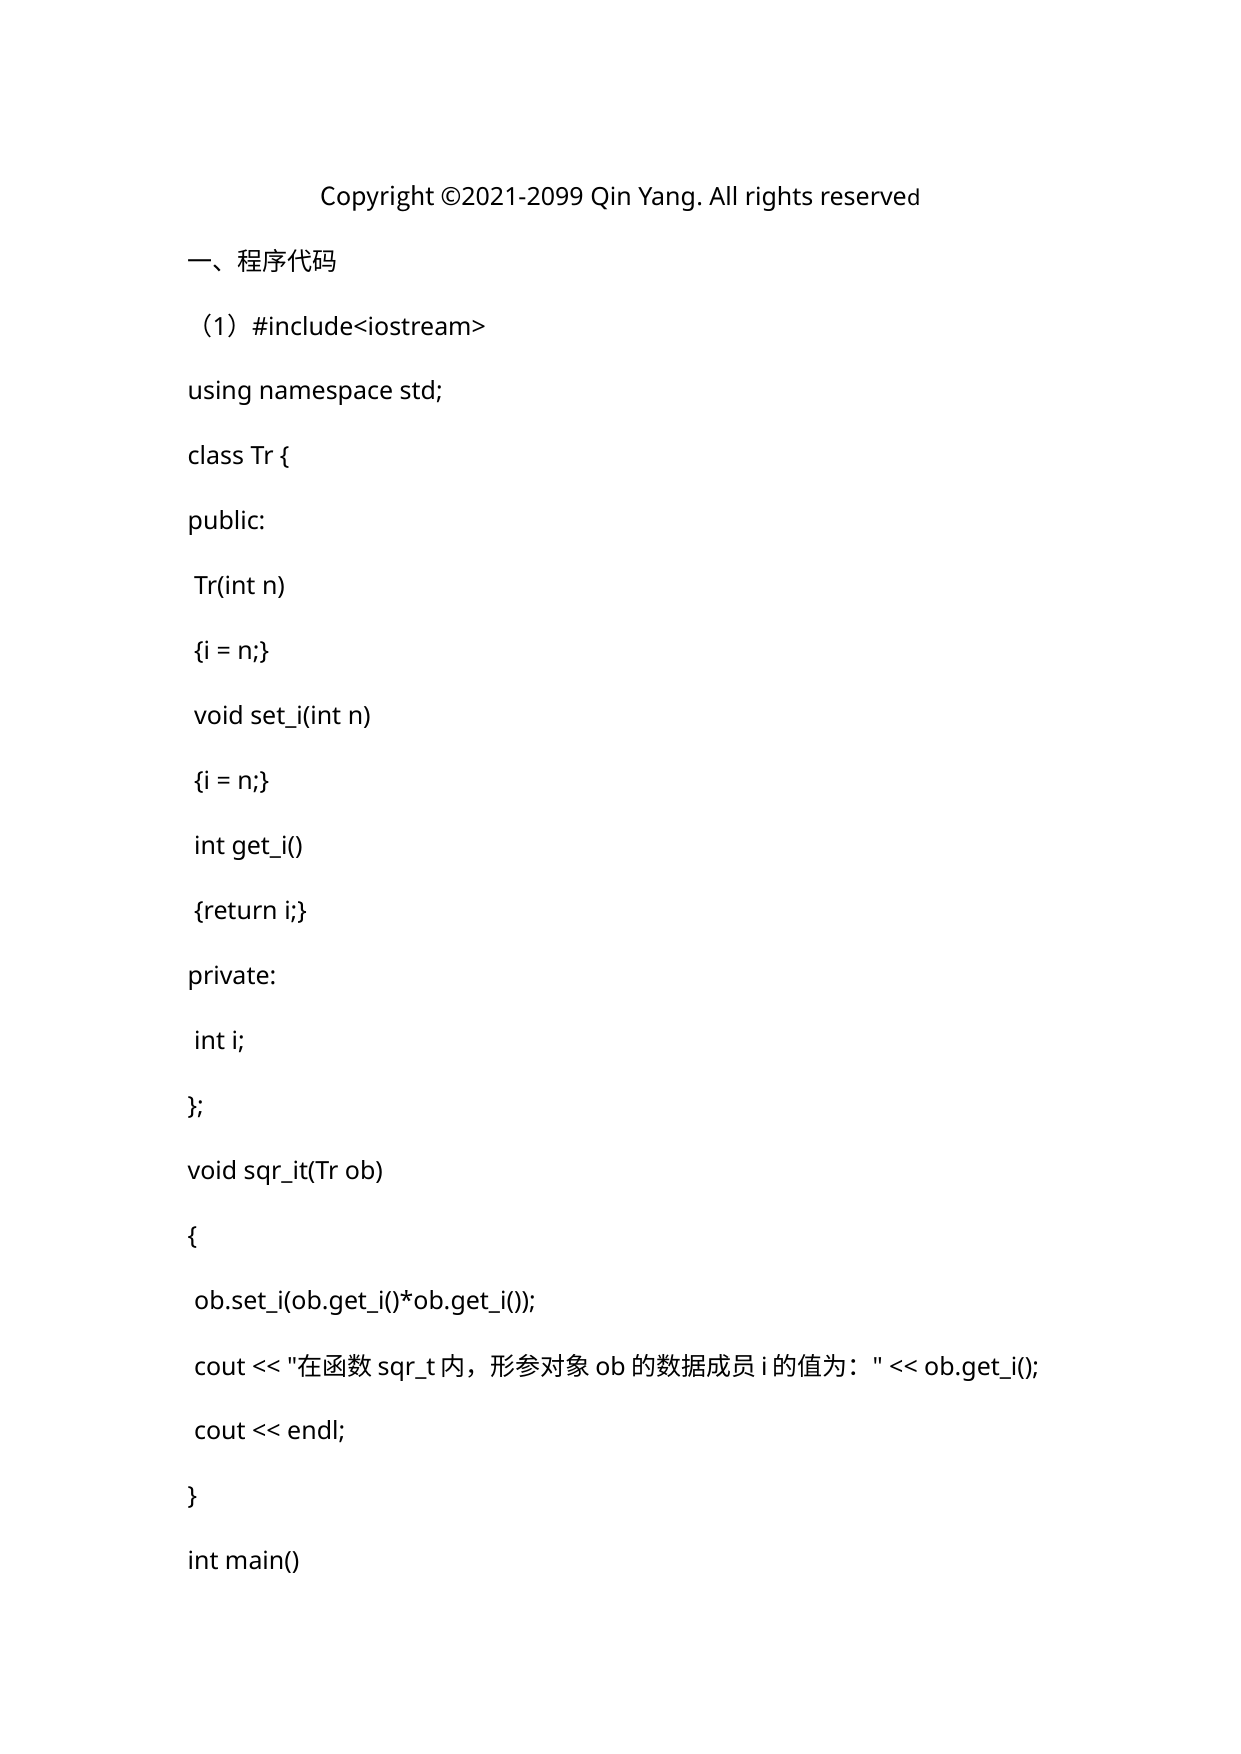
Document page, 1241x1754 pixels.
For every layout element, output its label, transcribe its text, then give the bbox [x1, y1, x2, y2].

list int main() [187, 1527, 1053, 1592]
list {i = n;} [187, 747, 1053, 812]
list {i = n;} [187, 617, 1053, 682]
list public: [187, 487, 1053, 552]
text Copyright ©2021-2099 Qin Yang. All rights reserved [187, 162, 1053, 227]
list Tr(int n) [187, 552, 1053, 617]
list {return i;} [187, 877, 1053, 942]
list int i; [187, 1007, 1053, 1072]
list void sqr_it(Tr ob) [187, 1137, 1053, 1202]
list void set_i(int n) [187, 682, 1053, 747]
list }; [187, 1072, 1053, 1137]
list ob.set_i(ob.get_i()*ob.get_i()); [187, 1267, 1053, 1332]
list private: [187, 942, 1053, 1007]
list class Tr { [187, 422, 1053, 487]
list using namespace std; [187, 357, 1053, 422]
list （1）#include<iostream> [187, 292, 1053, 357]
list { [187, 1202, 1053, 1267]
list cout << "在函数sqr_t内，形参对象ob的数据成员i的值为：" << ob.get_i(); [187, 1332, 1053, 1397]
list cout << endl; [187, 1397, 1053, 1462]
list 程序代码 [187, 227, 1053, 292]
list int get_i() [187, 812, 1053, 877]
list } [187, 1462, 1053, 1527]
